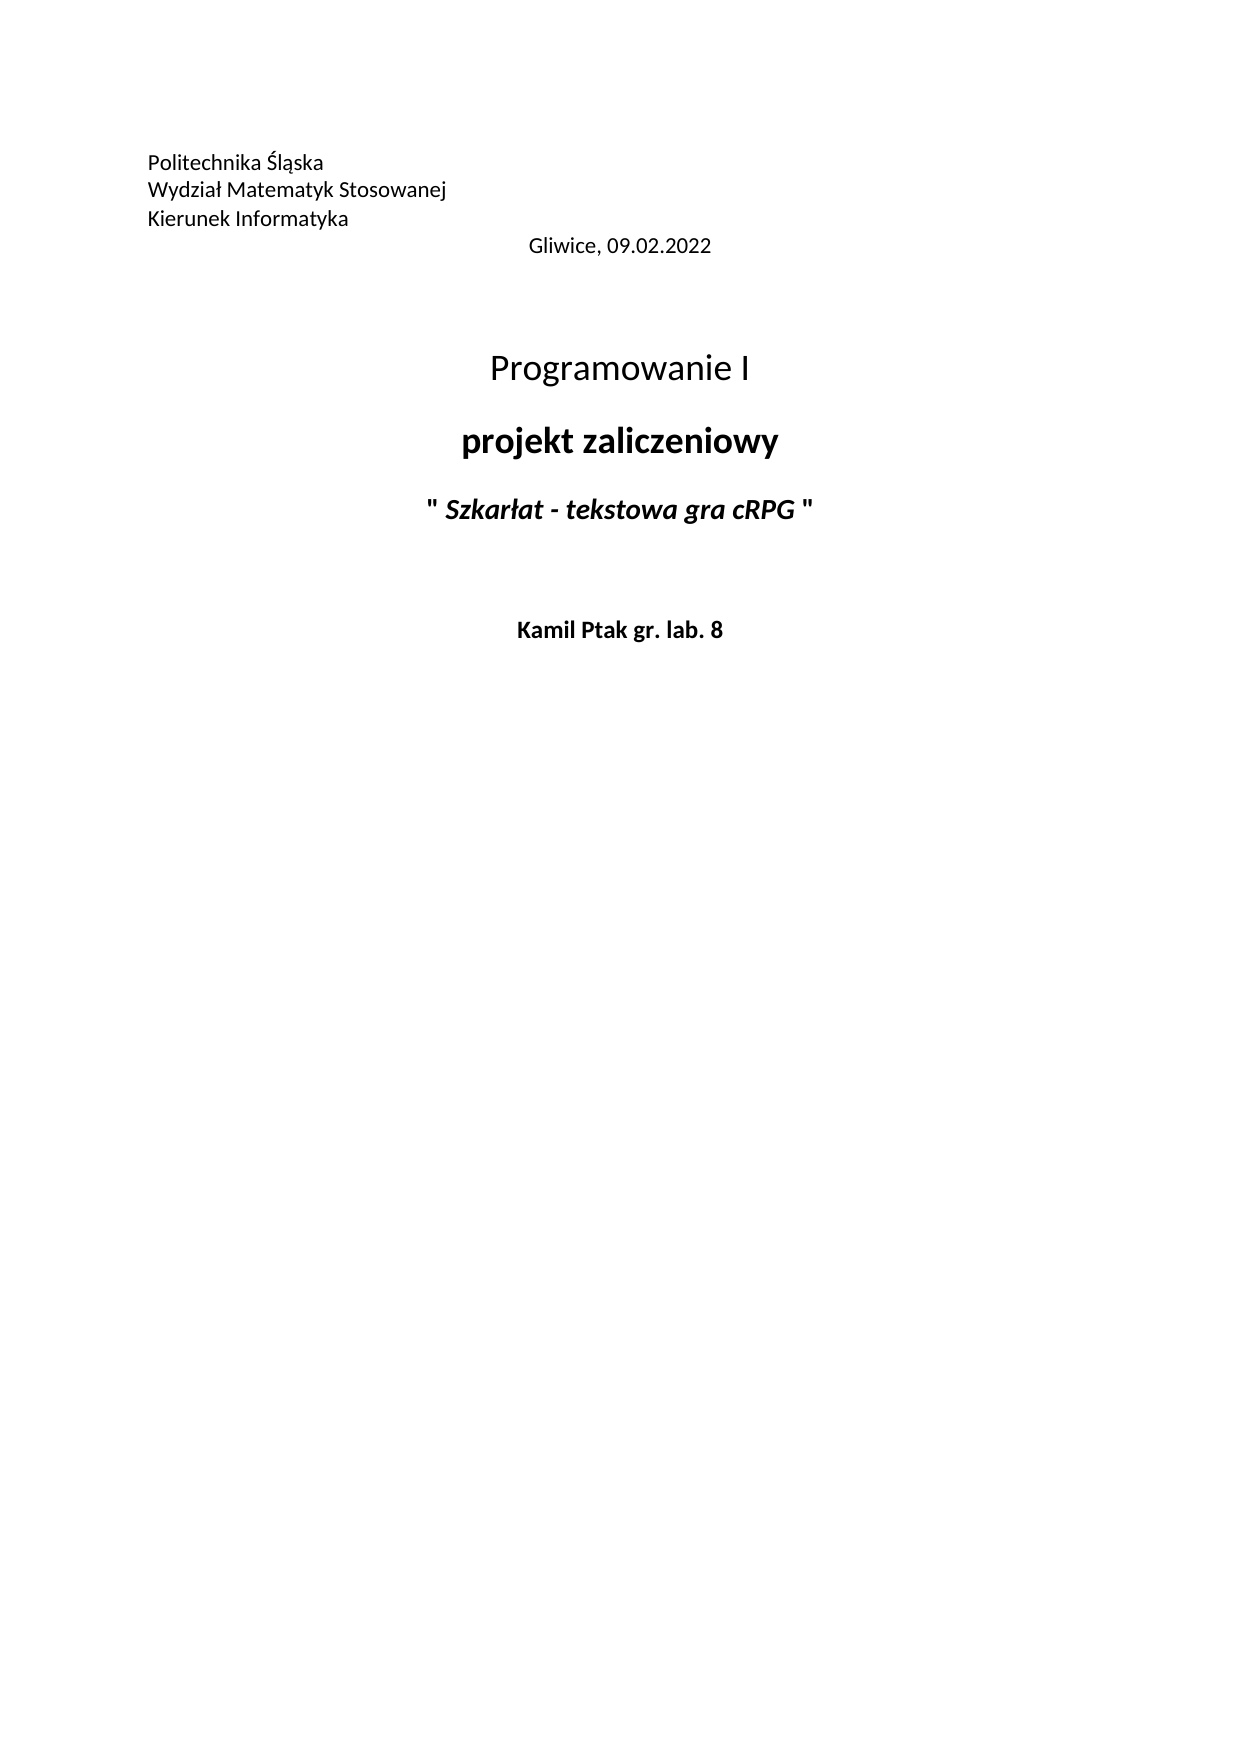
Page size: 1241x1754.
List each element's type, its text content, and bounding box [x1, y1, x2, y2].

text Programowanie I [148, 344, 1093, 389]
text Kamil Ptak gr. lab. 8 [148, 614, 1093, 645]
text Kierunek Informatyka [148, 204, 1093, 232]
text " Szkarłat - tekstowa gra cRPG " [148, 491, 1093, 526]
text Wydział Matematyk Stosowanej [148, 176, 1093, 204]
text Gliwice, 09.02.2022 [148, 232, 1093, 260]
text projekt zaliczeniowy [148, 417, 1093, 463]
text Politechnika Śląska [148, 148, 1093, 176]
